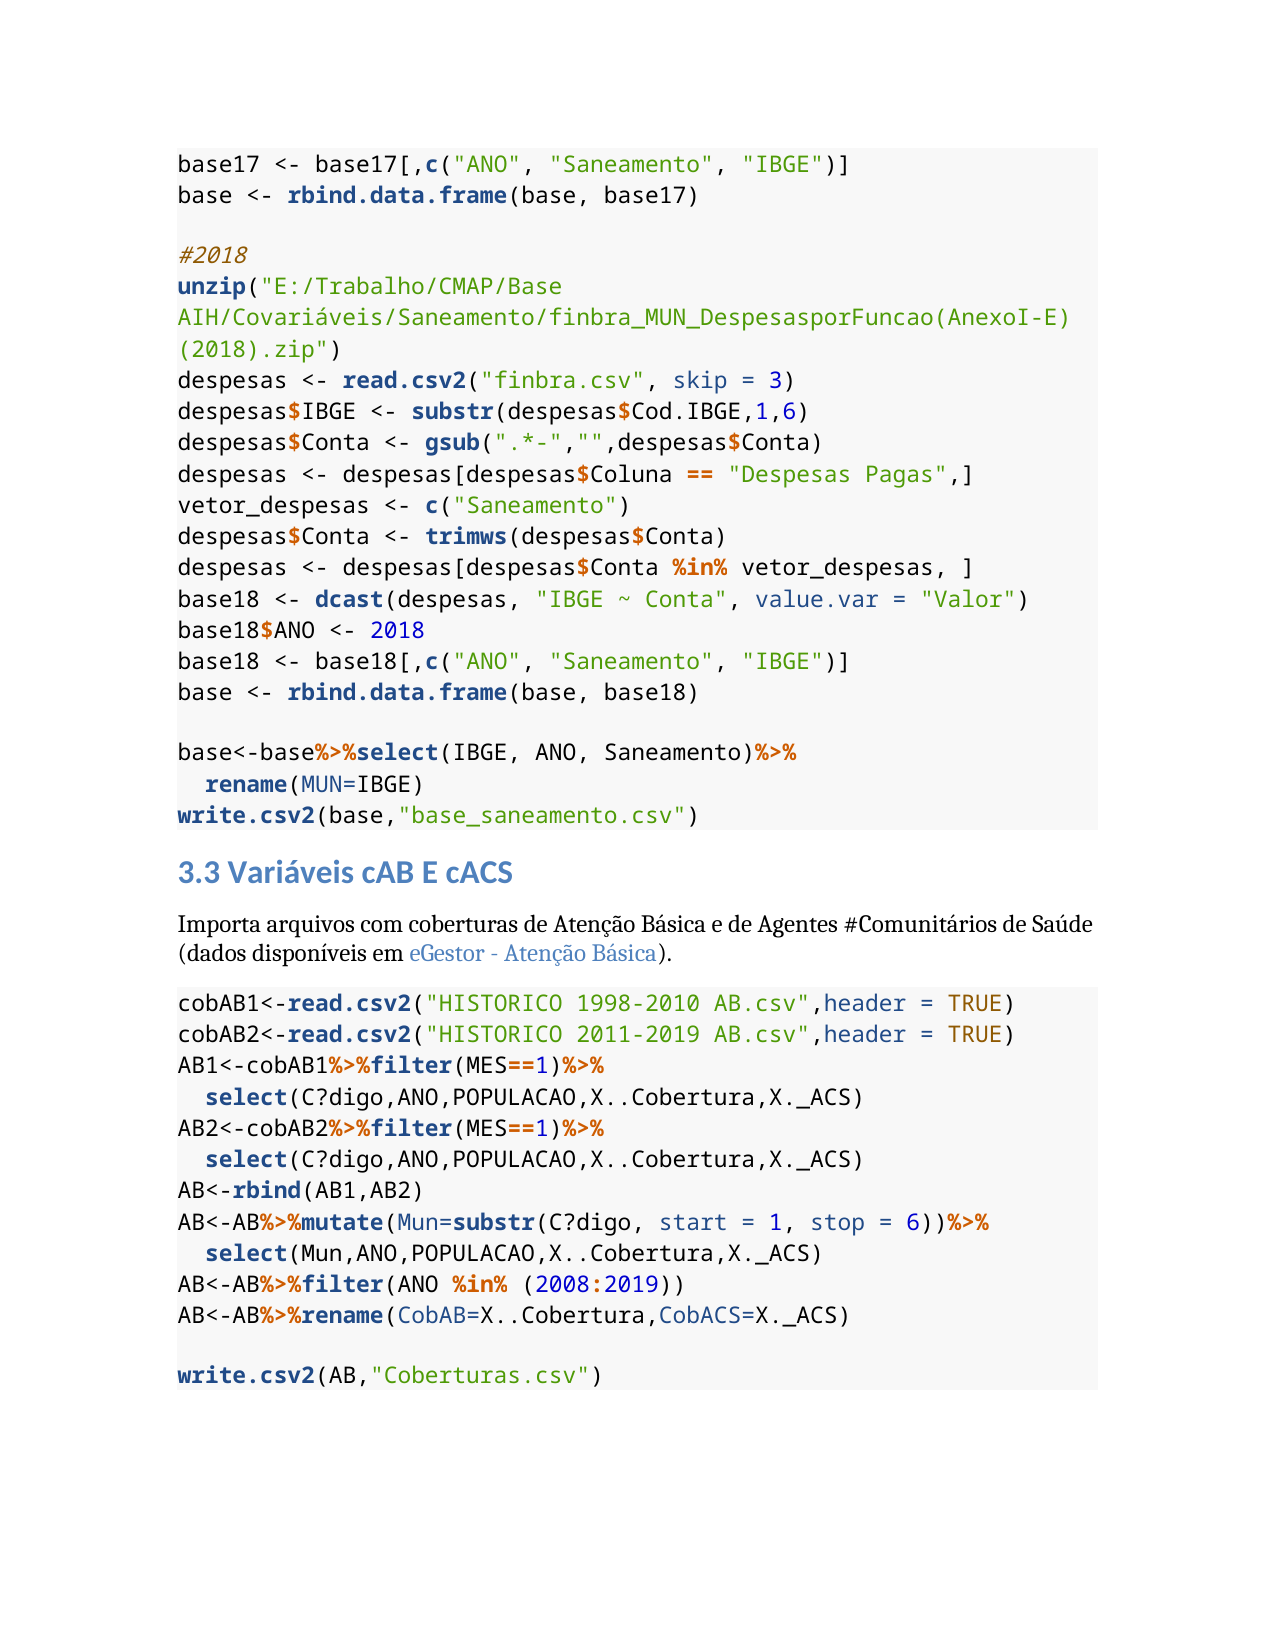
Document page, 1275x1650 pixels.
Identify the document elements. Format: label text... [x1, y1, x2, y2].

subtitle 3.3 Variáveis cAB E cACS [177, 851, 1098, 892]
text Importa arquivos com coberturas de Atenção Básica e de Agentes #Comunitários de Saúde (dados disponíveis em eGestor - Atenção Básica). [177, 910, 1098, 968]
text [177, 148, 1098, 830]
text cobAB1<-read.csv2("HISTORICO 1998-2010 AB.csv",header = TRUE) cobAB2<-read.csv2("HISTORICO 2011-2019 AB.csv",header = TRUE) AB1<-cobAB1%>%filter(MES==1)%>% select(C?digo,ANO,POPULACAO,X..Cobertura,X._ACS) AB2<-cobAB2%>%filter(MES==1)%>% select(C?digo,ANO,POPULACAO,X..Cobertura,X._ACS) AB<-rbind(AB1,AB2) AB<-AB%>%mutate(Mun=substr(C?digo, start = 1, stop = 6))%>% select(Mun,ANO,POPULACAO,X..Cobertura,X._ACS) AB<-AB%>%filter(ANO %in% (2008:2019)) AB<-AB%>%rename(CobAB=X..Cobertura,CobACS=X._ACS) write.csv2(AB,"Coberturas.csv") [177, 987, 1098, 1390]
